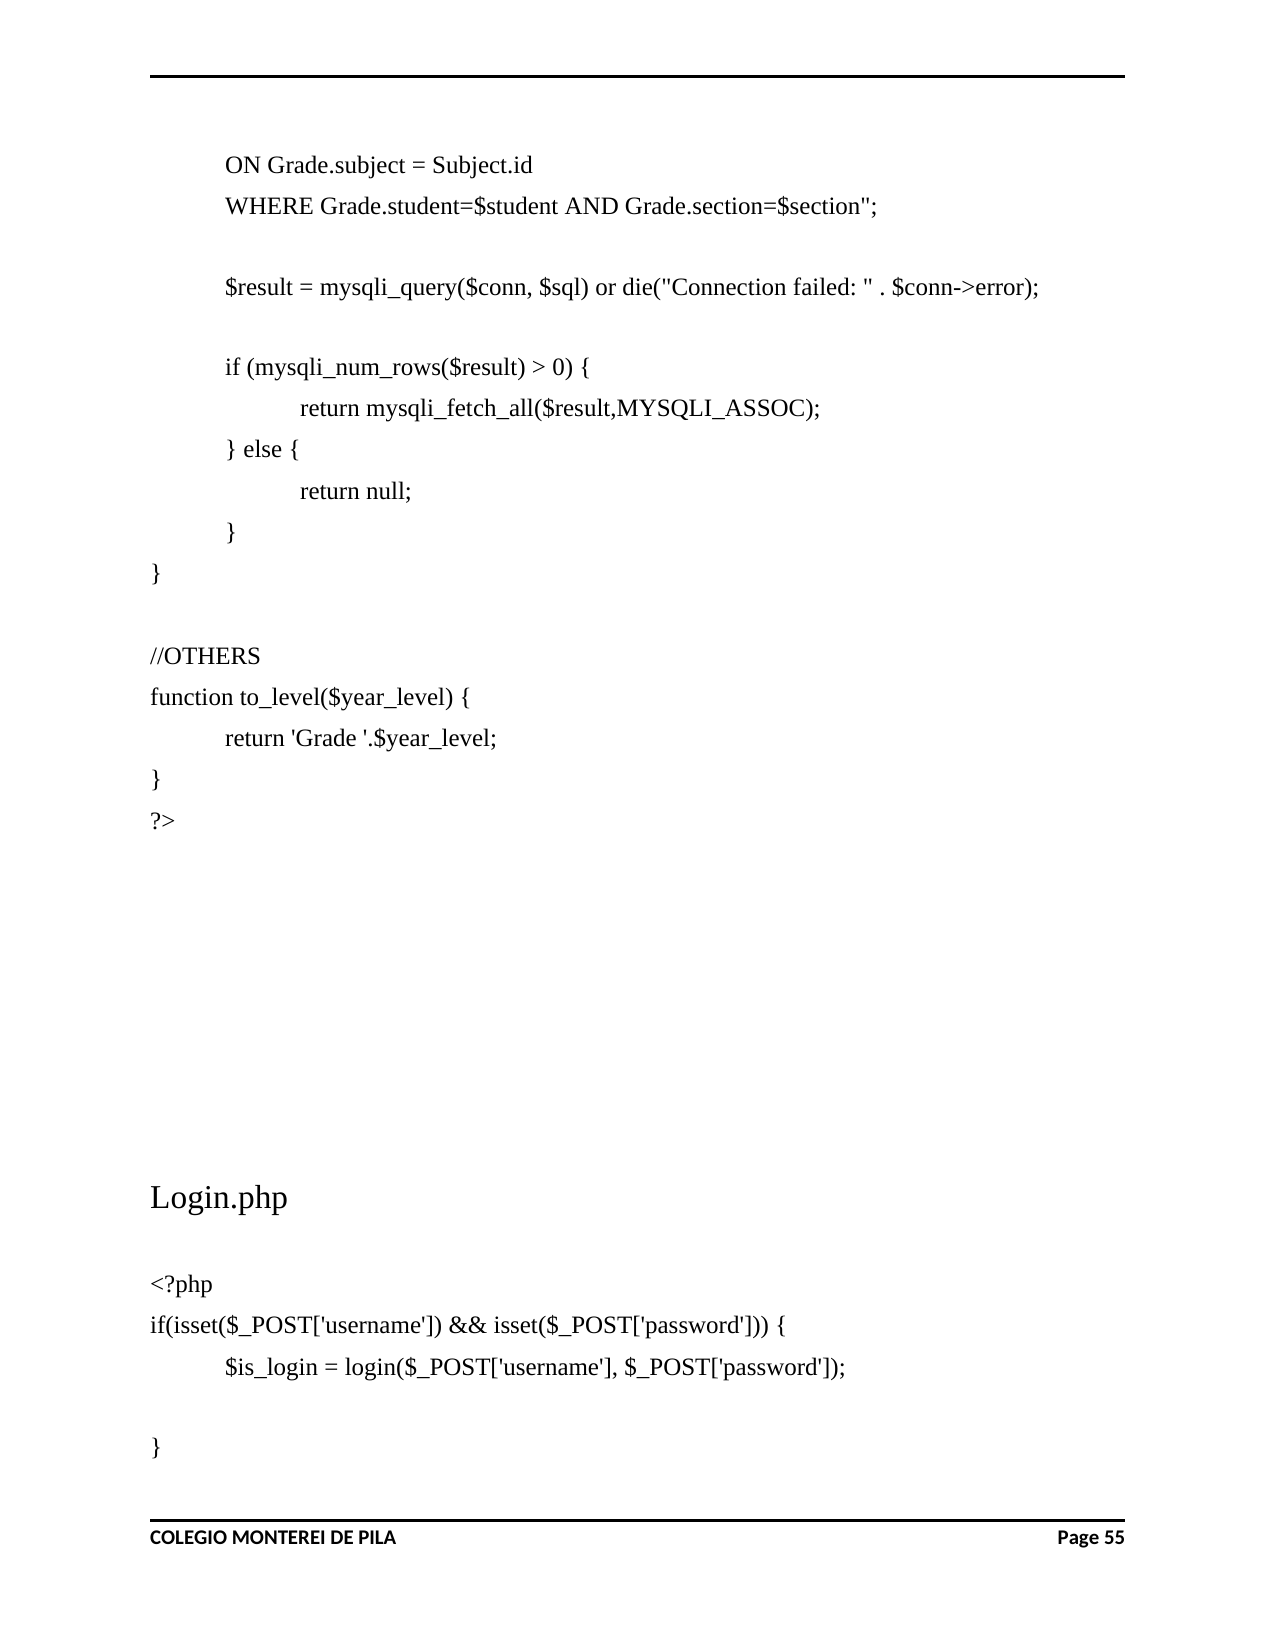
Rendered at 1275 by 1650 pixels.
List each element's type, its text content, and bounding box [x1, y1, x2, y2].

text ON Grade.subject = Subject.id [150, 150, 1125, 179]
text } [150, 1432, 1125, 1461]
text ?> [150, 806, 1125, 834]
text return 'Grade '.$year_level; [150, 723, 1125, 752]
text function to_level($year_level) { [150, 682, 1125, 711]
text return null; [150, 476, 1125, 504]
text } else { [150, 434, 1125, 463]
text } [150, 517, 1125, 546]
text if (mysqli_num_rows($result) > 0) { [150, 352, 1125, 381]
text $result = mysqli_query($conn, $sql) or die("Connection failed: " . $conn->error); [150, 272, 1125, 300]
text } [150, 558, 1125, 587]
text WHERE Grade.student=$student AND Grade.section=$section"; [150, 191, 1125, 220]
text <?php [150, 1269, 1125, 1298]
text return mysqli_fetch_all($result,MYSQLI_ASSOC); [150, 393, 1125, 422]
text $is_login = login($_POST['username'], $_POST['password']); [150, 1352, 1125, 1380]
text } [150, 764, 1125, 793]
text //OTHERS [150, 641, 1125, 669]
text if(isset($_POST['username']) && isset($_POST['password'])) { [150, 1310, 1125, 1339]
text Login.php [150, 1177, 1125, 1215]
